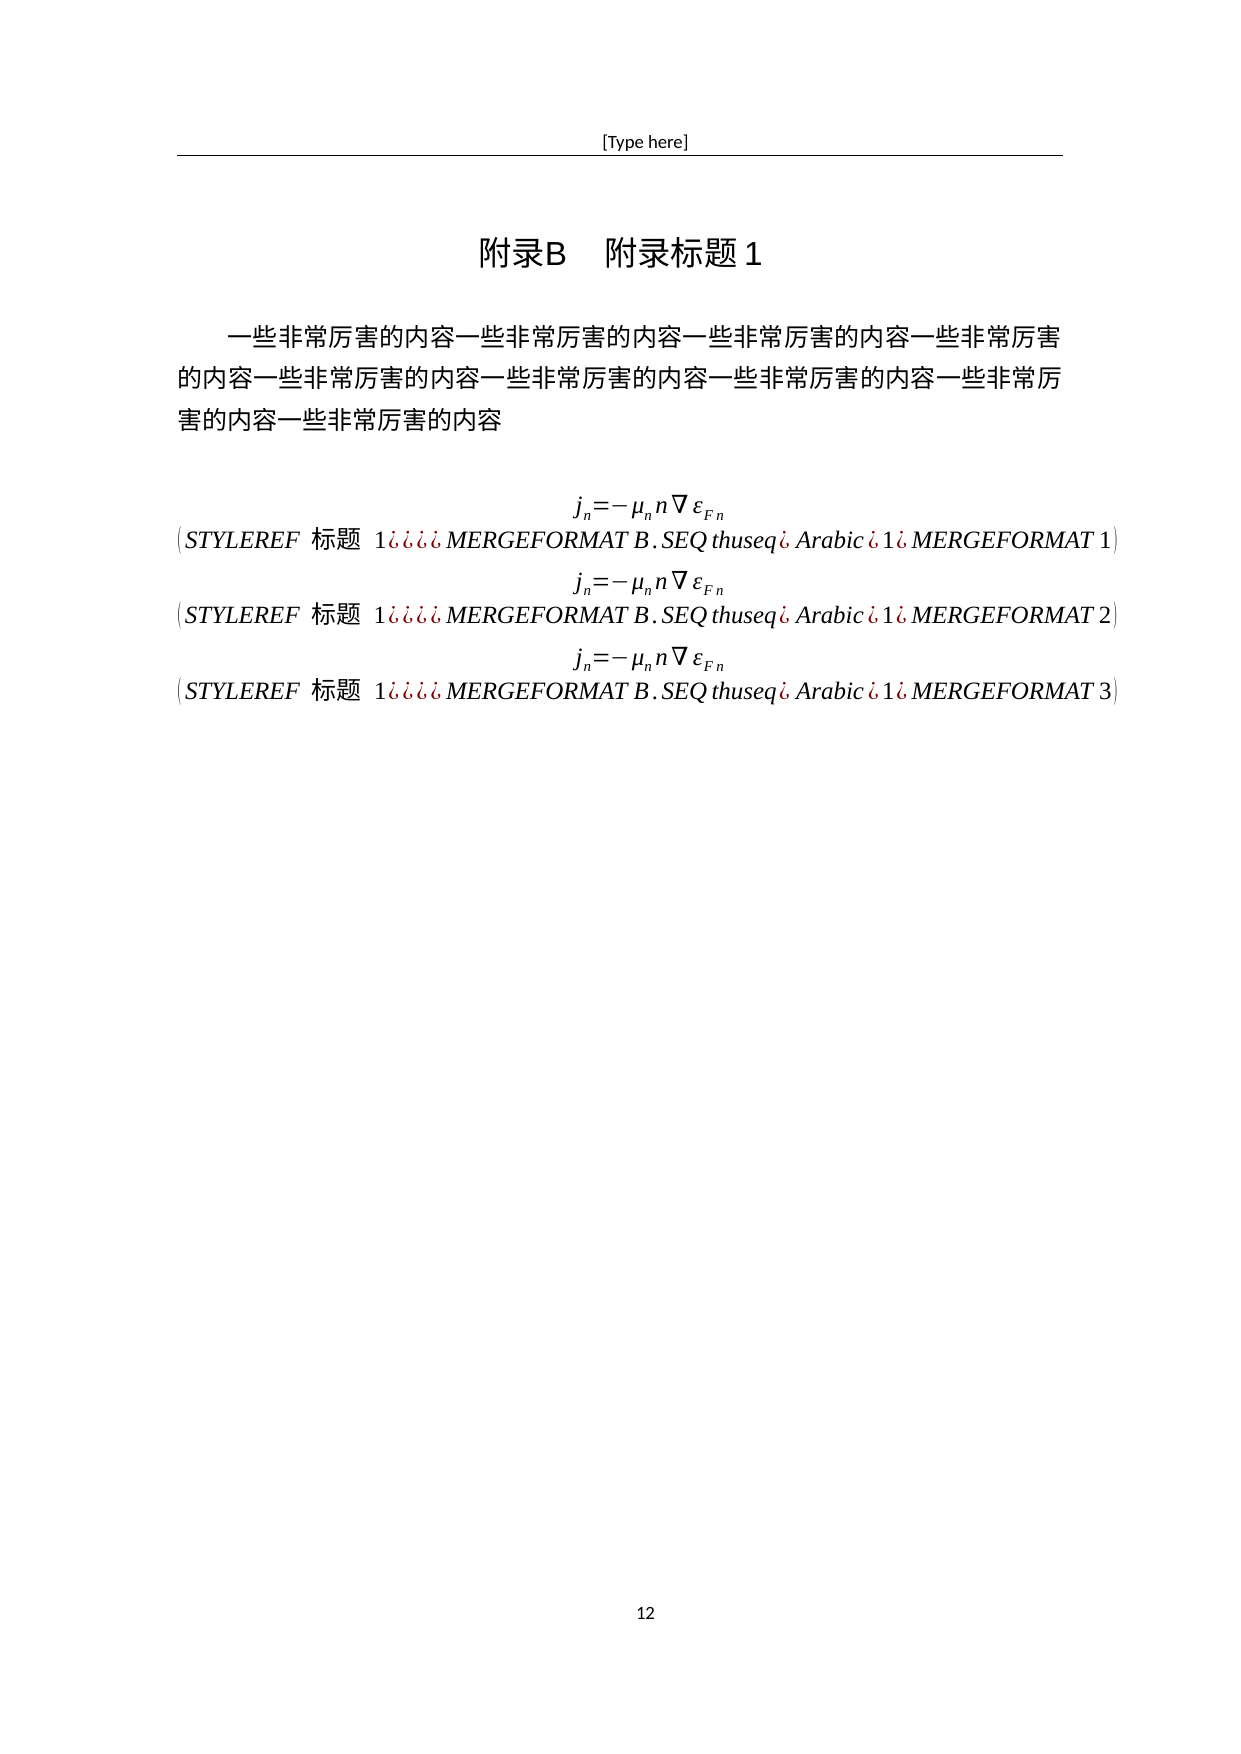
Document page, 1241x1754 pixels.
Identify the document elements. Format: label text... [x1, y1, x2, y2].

subtitle 附录标题1 [177, 227, 1063, 275]
text 一些非常厉害的内容一些非常厉害的内容一些非常厉害的内容一些非常厉害的内容一些非常厉害的内容一些非常厉害的内容一些非常厉害的内容一些非常厉害的内容一些非常厉害的内容 [177, 313, 1063, 438]
